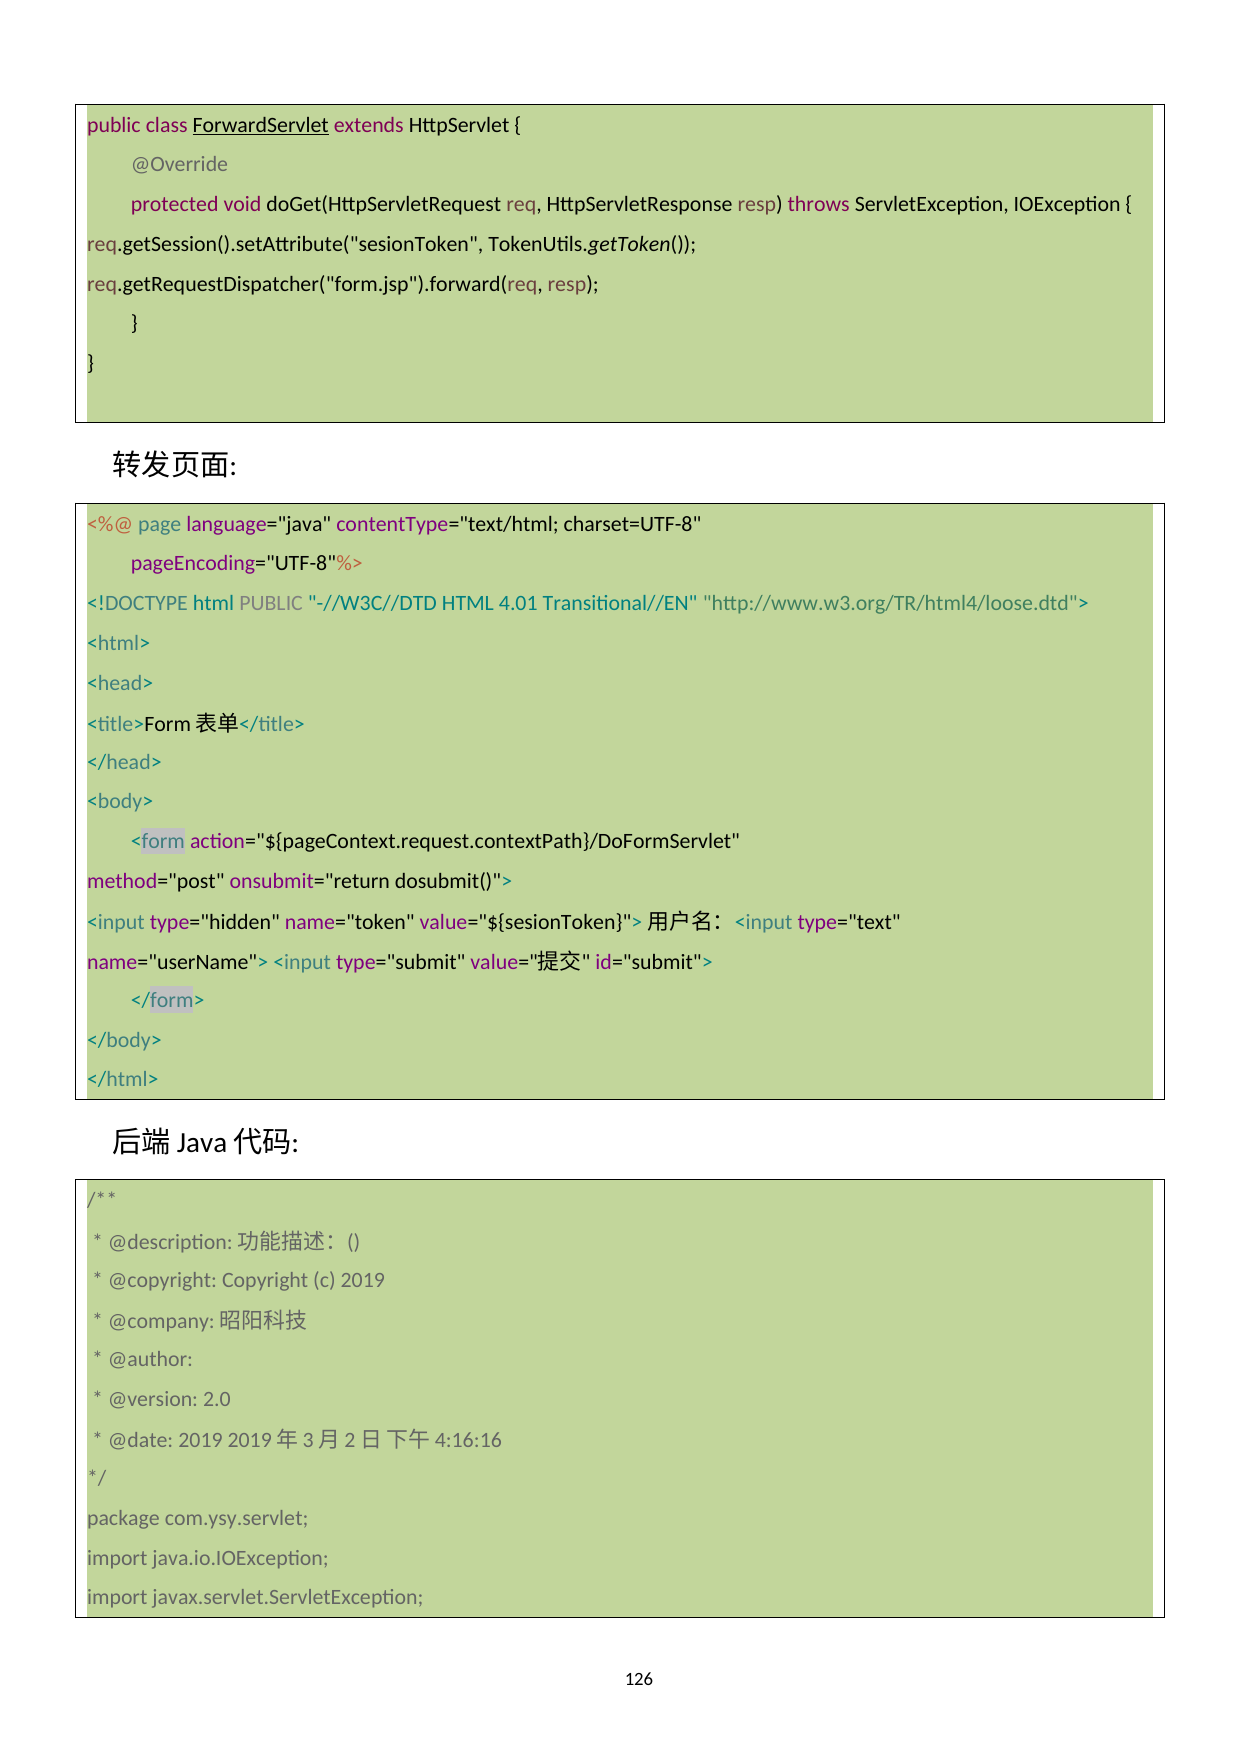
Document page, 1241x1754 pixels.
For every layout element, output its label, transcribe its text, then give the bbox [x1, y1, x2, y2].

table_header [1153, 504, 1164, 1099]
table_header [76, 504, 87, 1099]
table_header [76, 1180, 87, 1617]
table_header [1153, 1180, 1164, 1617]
text 转发页面: [75, 423, 1165, 502]
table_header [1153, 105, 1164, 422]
text 后端Java代码: [75, 1100, 1165, 1179]
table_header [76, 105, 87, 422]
